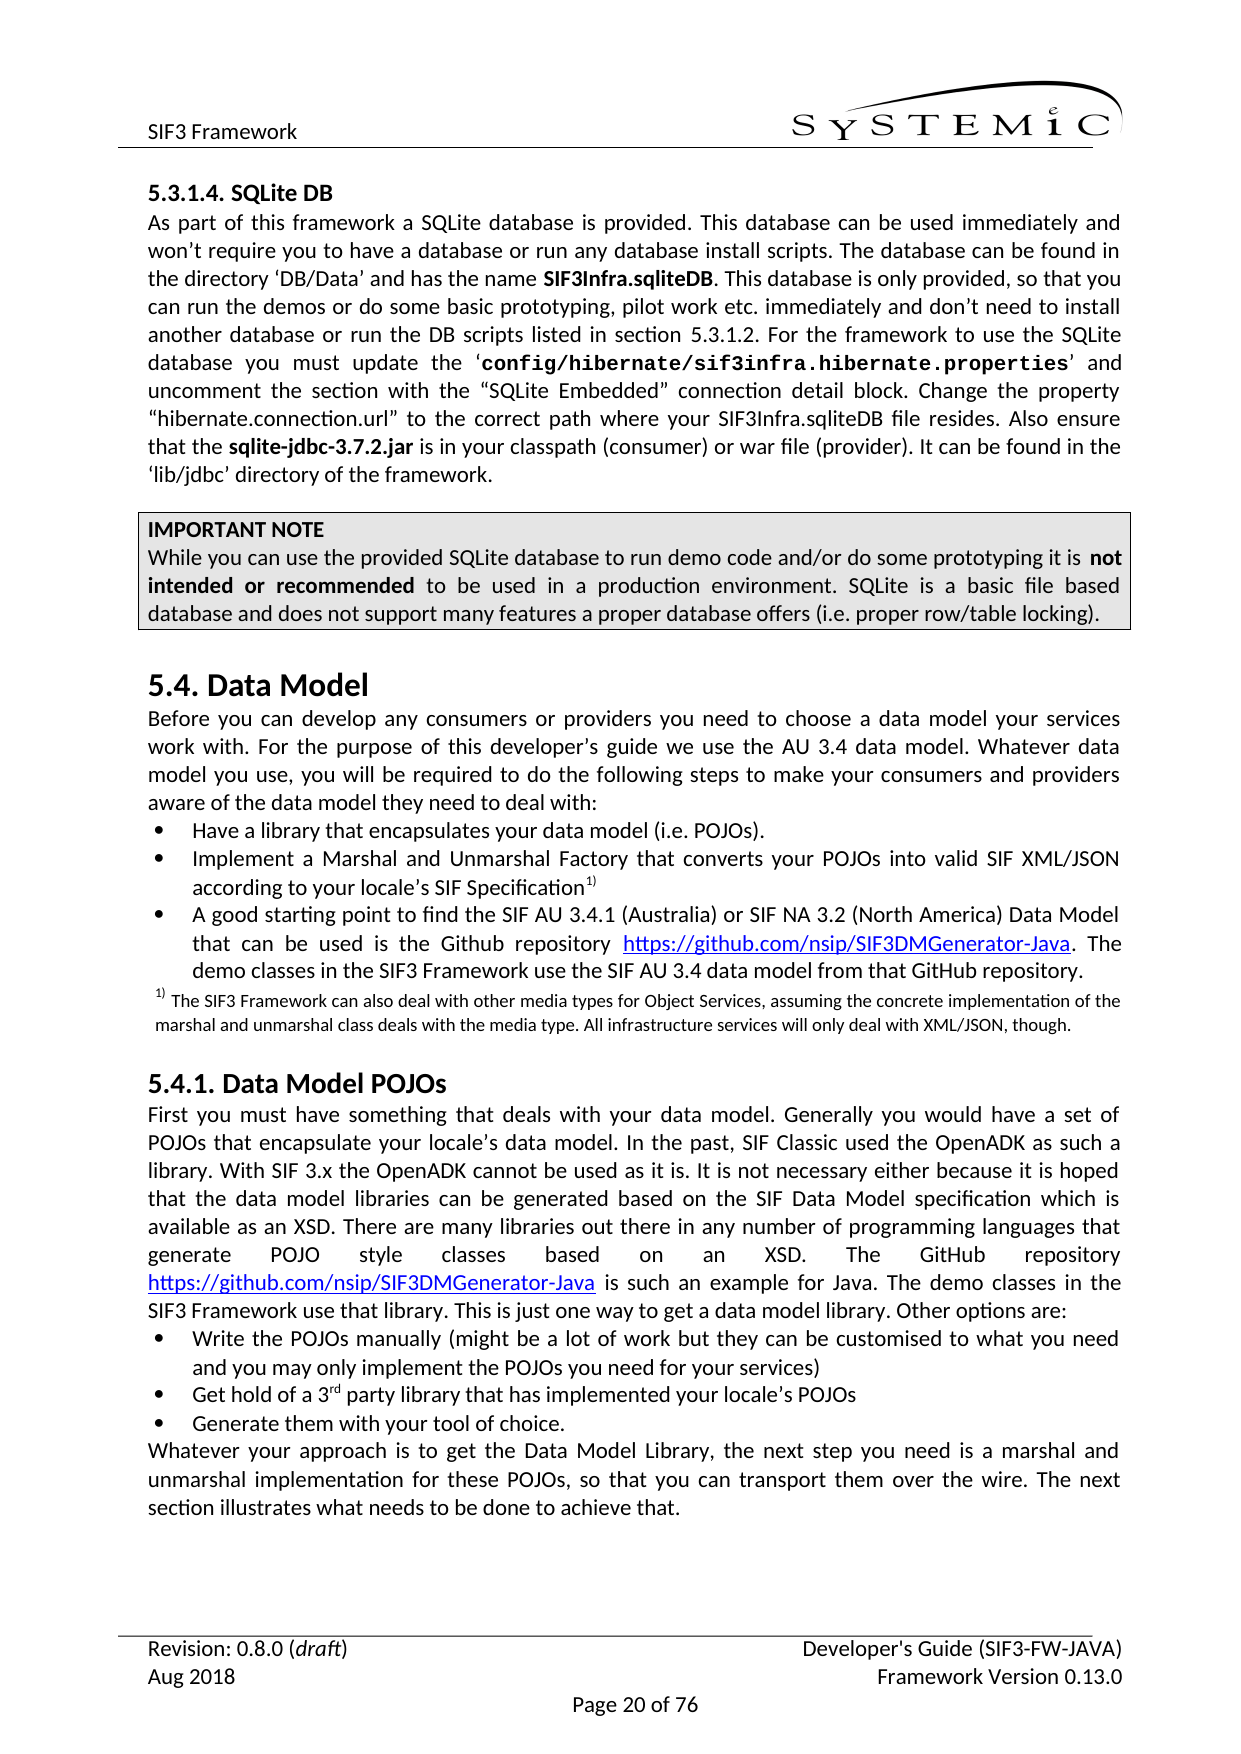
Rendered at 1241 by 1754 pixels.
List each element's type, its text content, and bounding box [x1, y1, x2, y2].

list Have a library that encapsulates your data model (i.e. POJOs). [155, 817, 1122, 844]
text IMPORTANT NOTE [139, 513, 1130, 540]
text First you must have something that deals with your data model. Generally you would have a set of POJOs that encapsulate your locale’s data model. In the past, SIF Classic used the OpenADK as such a library. With SIF 3.x the OpenADK cannot be used as it is. It is not necessary either because it is hoped that the data model libraries can be generated based on the SIF Data Model specification which is available as an XSD. There are many libraries out there in any number of programming languages that generate POJO style classes based on an XSD. The GitHub repository https://github.com/nsip/SIF3DMGenerator-Java is such an example for Java. The demo classes in the SIF3 Framework use that library. This is just one way to get a data model library. Other options are: [148, 1100, 1122, 1324]
list Implement a Marshal and Unmarshal Factory that converts your POJOs into valid SIF XML/JSON according to your locale’s SIF Specification1) [155, 844, 1122, 901]
text As part of this framework a SQLite database is provided. This database can be used immediately and won’t require you to have a database or run any database install scripts. The database can be found in the directory ‘DB/Data’ and has the name SIF3Infra.sqliteDB. This database is only provided, so that you can run the demos or do some basic prototyping, pilot work etc. immediately and don’t need to install another database or run the DB scripts listed in section 5.3.1.2. For the framework to use the SQLite database you must update the ‘config/hibernate/sif3infra.hibernate.properties’ and uncomment the section with the “SQLite Embedded” connection detail block. Change the property “hibernate.connection.url” to the correct path where your SIF3Infra.sqliteDB file resides. Also ensure that the sqlite-jdbc-3.7.2.jar is in your classpath (consumer) or war file (provider). It can be found in the ‘lib/jdbc’ directory of the framework. [148, 208, 1122, 488]
text Whatever your approach is to get the Data Model Library, the next step you need is a marshal and unmarshal implementation for these POJOs, so that you can transport them over the wire. The next section illustrates what needs to be done to achieve that. [148, 1437, 1122, 1521]
text Before you can develop any consumers or providers you need to choose a data model your services work with. For the purpose of this developer’s guide we use the AU 3.4 data model. Whatever data model you use, you will be required to do the following steps to make your consumers and providers aware of the data model they need to deal with: [148, 704, 1122, 817]
subtitle Data Model POJOs [148, 1065, 1122, 1100]
list Get hold of a 3rd party library that has implemented your locale’s POJOs [155, 1381, 1122, 1409]
text While you can use the provided SQLite database to run demo code and/or do some prototyping it is not intended or recommended to be used in a production environment. SQLite is a basic file based database and does not support many features a proper database offers (i.e. proper row/table locking). [139, 540, 1130, 629]
list Generate them with your tool of choice. [155, 1409, 1122, 1437]
subtitle SQLite DB [148, 177, 1122, 208]
subtitle Data Model [148, 664, 1122, 704]
text 1) The SIF3 Framework can also deal with other media types for Object Services, assuming the concrete implementation of the marshal and unmarshal class deals with the media type. All infrastructure services will only deal with XML/JSON, though. [155, 985, 1122, 1036]
picture [792, 80, 1123, 140]
list Write the POJOs manually (might be a lot of work but they can be customised to what you need and you may only implement the POJOs you need for your services) [155, 1324, 1122, 1381]
list A good starting point to find the SIF AU 3.4.1 (Australia) or SIF NA 3.2 (North America) Data Model that can be used is the Github repository https://github.com/nsip/SIF3DMGenerator-Java. The demo classes in the SIF3 Framework use the SIF AU 3.4 data model from that GitHub repository. [155, 901, 1122, 985]
